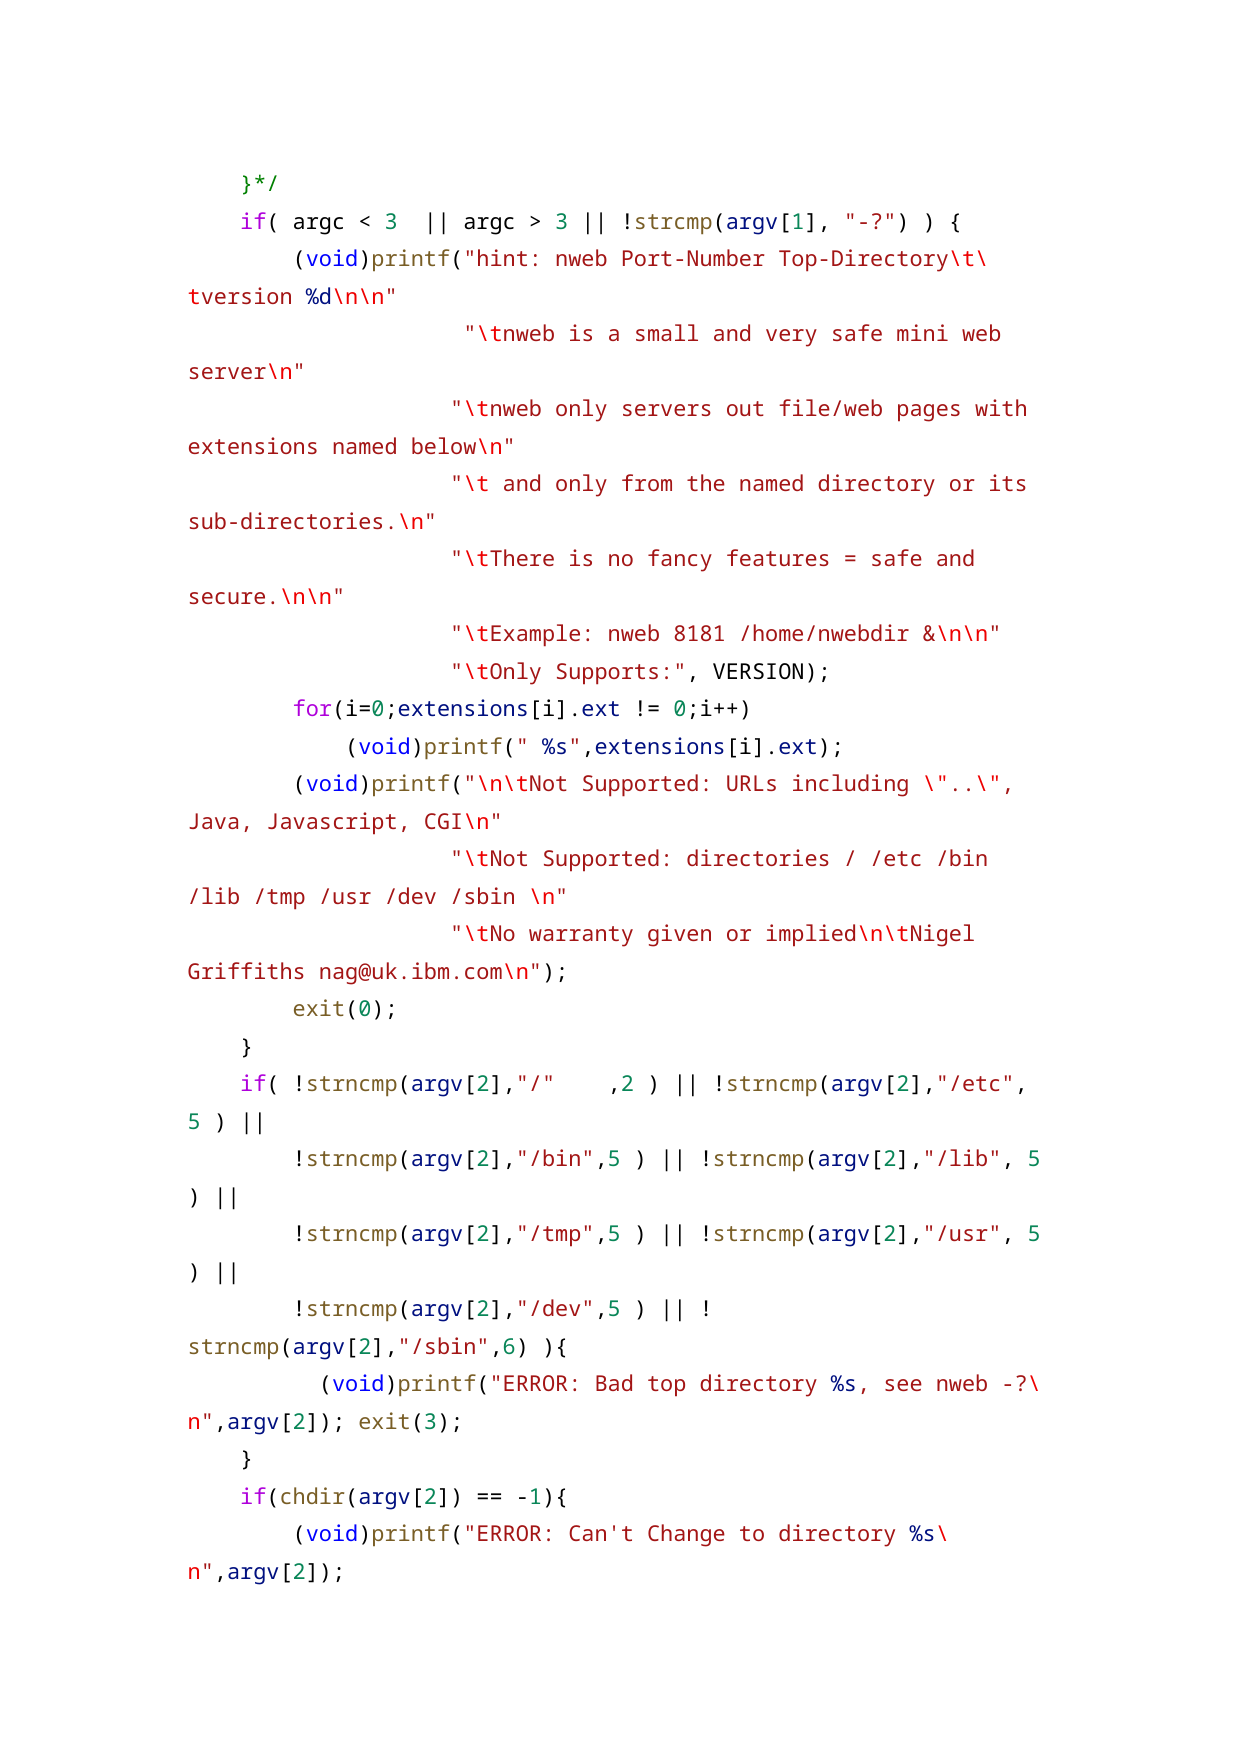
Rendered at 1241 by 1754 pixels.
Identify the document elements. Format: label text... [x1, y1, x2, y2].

text }*/ [187, 164, 1053, 202]
text (void)printf("hint: nweb Port-Number Top-Directory\t\tversion %d\n\n" [187, 239, 1053, 314]
text (void)printf("ERROR: Can't Change to directory %s\n",argv[2]); [187, 1514, 1053, 1589]
text } [187, 1439, 1053, 1477]
text "\tnweb is a small and very safe mini web server\n" [187, 314, 1053, 389]
text exit(0); [187, 989, 1053, 1027]
text (void)printf(" %s",extensions[i].ext); [187, 727, 1053, 764]
text !strncmp(argv[2],"/bin",5 ) || !strncmp(argv[2],"/lib", 5 ) || [187, 1139, 1053, 1214]
text !strncmp(argv[2],"/tmp",5 ) || !strncmp(argv[2],"/usr", 5 ) || [187, 1214, 1053, 1289]
text "\tExample: nweb 8181 /home/nwebdir &\n\n" [187, 614, 1053, 652]
text "\tThere is no fancy features = safe and secure.\n\n" [187, 539, 1053, 614]
text "\tNot Supported: directories / /etc /bin /lib /tmp /usr /dev /sbin \n" [187, 839, 1053, 914]
text (void)printf("ERROR: Bad top directory %s, see nweb -?\n",argv[2]); exit(3); [187, 1364, 1053, 1439]
text } [187, 1027, 1053, 1064]
text for(i=0;extensions[i].ext != 0;i++) [187, 689, 1053, 727]
text !strncmp(argv[2],"/dev",5 ) || !strncmp(argv[2],"/sbin",6) ){ [187, 1289, 1053, 1364]
text if( !strncmp(argv[2],"/" ,2 ) || !strncmp(argv[2],"/etc", 5 ) || [187, 1064, 1053, 1139]
text (void)printf("\n\tNot Supported: URLs including \"..\", Java, Javascript, CGI\n" [187, 764, 1053, 839]
text if(chdir(argv[2]) == -1){ [187, 1477, 1053, 1514]
text if( argc < 3 || argc > 3 || !strcmp(argv[1], "-?") ) { [187, 202, 1053, 239]
text "\t and only from the named directory or its sub-directories.\n" [187, 464, 1053, 539]
text "\tnweb only servers out file/web pages with extensions named below\n" [187, 389, 1053, 464]
text "\tNo warranty given or implied\n\tNigel Griffiths nag@uk.ibm.com\n"); [187, 914, 1053, 989]
text "\tOnly Supports:", VERSION); [187, 652, 1053, 689]
